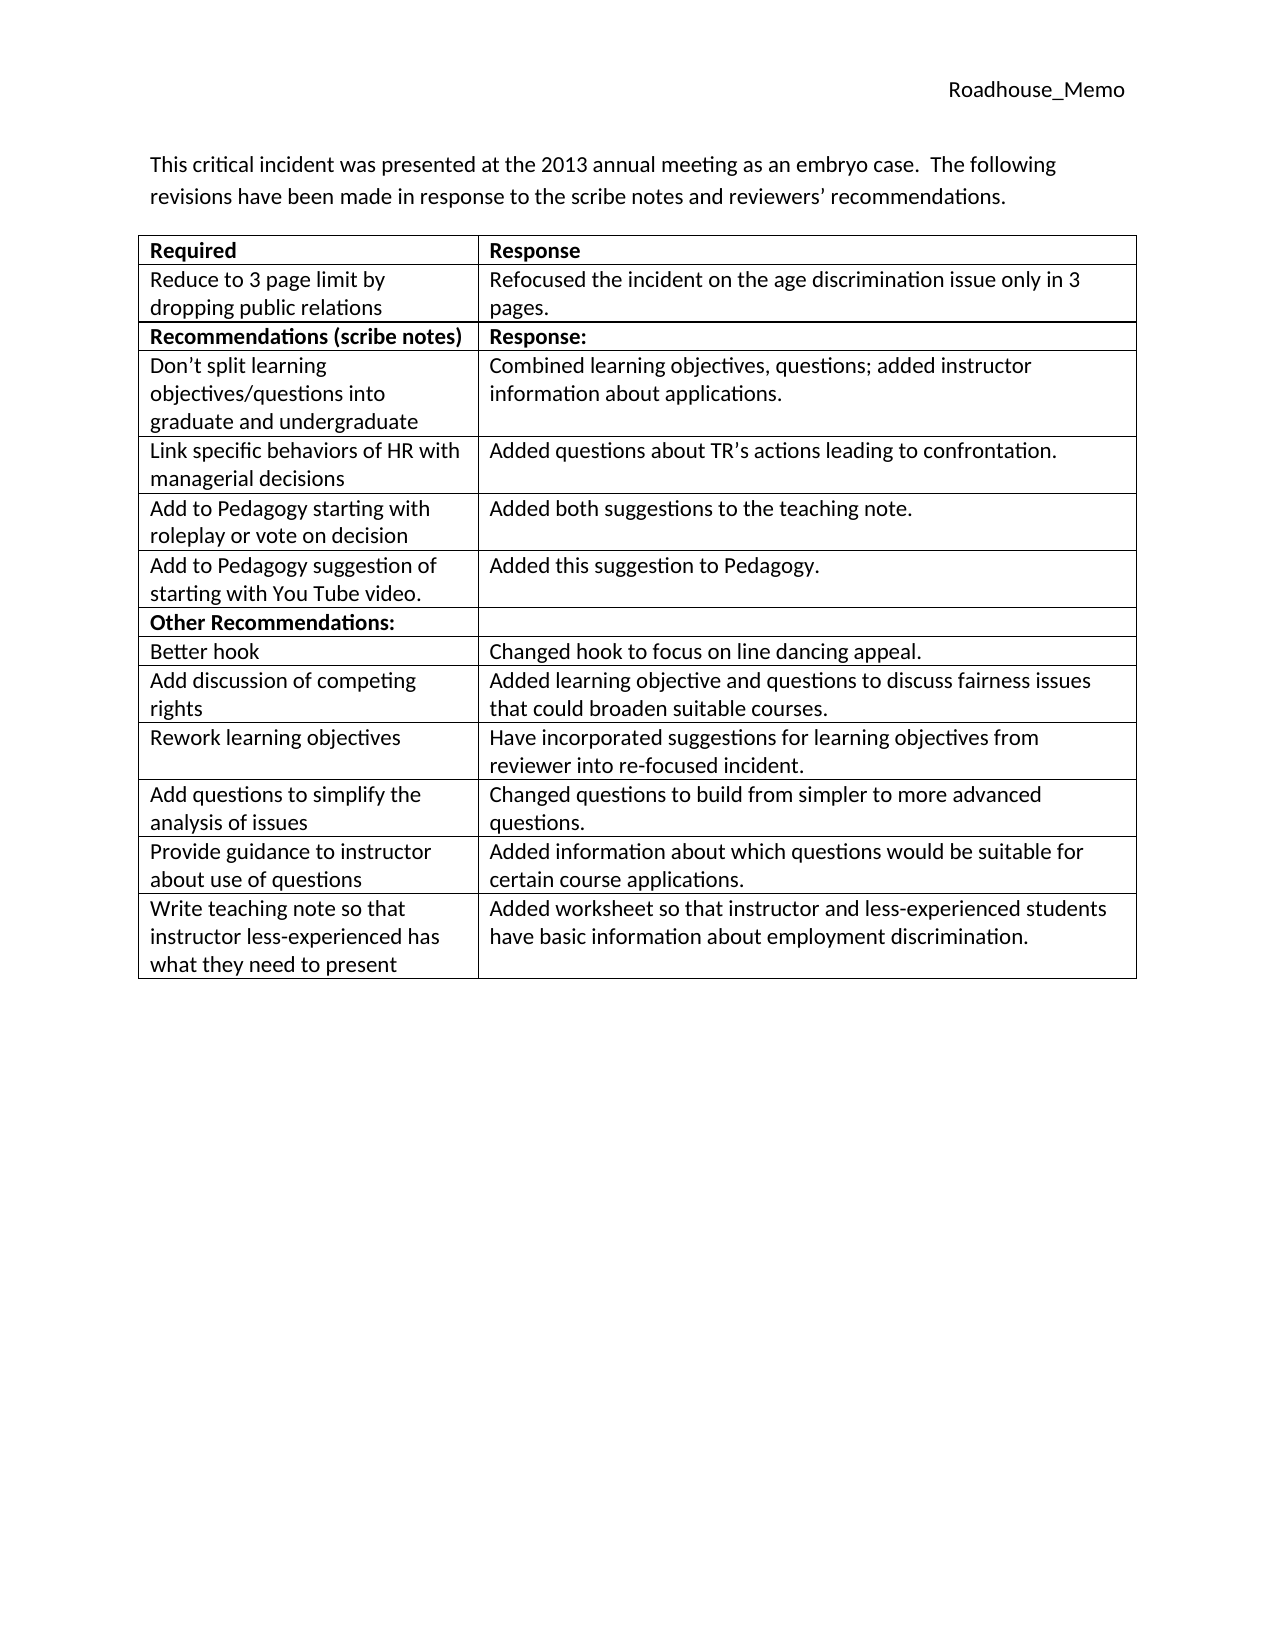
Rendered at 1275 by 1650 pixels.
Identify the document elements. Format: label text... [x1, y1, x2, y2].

table_cell Refocused the incident on the age discrimination issue only in 3 pages. [479, 265, 1136, 321]
table_cell Add questions to simplify the analysis of issues [139, 780, 478, 836]
table_cell Added worksheet so that instructor and less-experienced students have basic information about employment discrimination. [479, 894, 1136, 978]
table_cell Better hook [139, 637, 478, 665]
table_cell Recommendations (scribe notes) [139, 323, 478, 350]
table_cell Have incorporated suggestions for learning objectives from reviewer into re-focused incident. [479, 723, 1136, 779]
table_cell Reduce to 3 page limit by dropping public relations [139, 265, 478, 321]
table_cell Provide guidance to instructor about use of questions [139, 837, 478, 893]
table_cell Add to Pedagogy suggestion of starting with You Tube video. [139, 551, 478, 607]
table_cell Link specific behaviors of HR with managerial decisions [139, 437, 478, 493]
table_cell Don’t split learning objectives/questions into graduate and undergraduate [139, 351, 478, 436]
table_cell Added this suggestion to Pedagogy. [479, 551, 1136, 607]
table_cell Changed hook to focus on line dancing appeal. [479, 637, 1136, 665]
table_header Response [479, 236, 1136, 264]
table_cell Added both suggestions to the teaching note. [479, 494, 1136, 550]
table_cell Combined learning objectives, questions; added instructor information about applications. [479, 351, 1136, 436]
table_cell Add discussion of competing rights [139, 666, 478, 722]
text This critical incident was presented at the 2013 annual meeting as an embryo case. The following revisions have been made in response to the scribe notes and reviewers’ recommendations. [150, 150, 1125, 210]
table_cell Add to Pedagogy starting with roleplay or vote on decision [139, 494, 478, 550]
table_cell Added learning objective and questions to discuss fairness issues that could broaden suitable courses. [479, 666, 1136, 722]
table_cell Changed questions to build from simpler to more advanced questions. [479, 780, 1136, 836]
table_cell Other Recommendations: [139, 608, 478, 636]
table_cell Rework learning objectives [139, 723, 478, 779]
table_header Required [139, 236, 478, 264]
table_cell Write teaching note so that instructor less-experienced has what they need to present [139, 894, 478, 978]
table_cell Added information about which questions would be suitable for certain course applications. [479, 837, 1136, 893]
table_cell [479, 608, 1136, 636]
table_cell Response: [479, 323, 1136, 350]
table_cell Added questions about TR’s actions leading to confrontation. [479, 437, 1136, 493]
